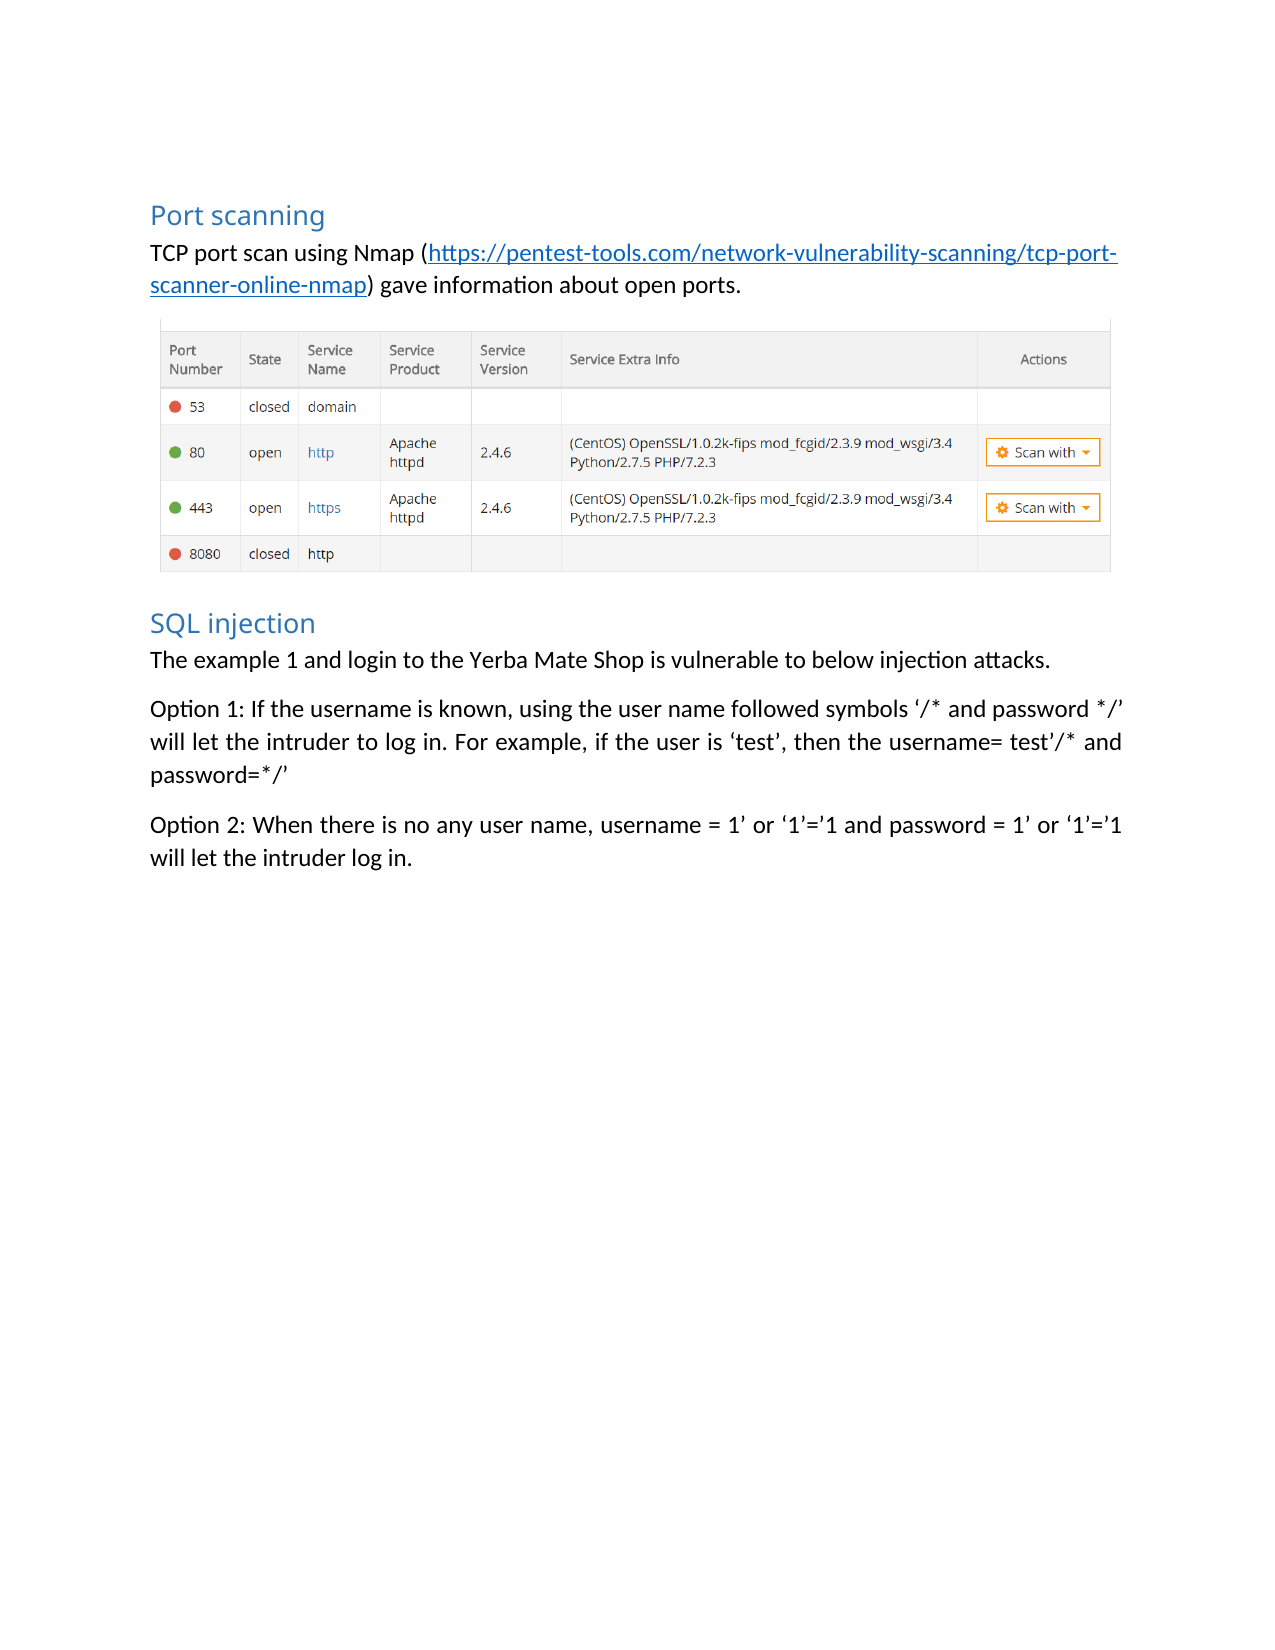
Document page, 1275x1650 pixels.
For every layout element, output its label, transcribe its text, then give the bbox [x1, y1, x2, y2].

text The example 1 and login to the Yerba Mate Shop is vulnerable to below injection attacks. [150, 644, 1125, 674]
subtitle Port scanning [150, 197, 1125, 234]
text TCP port scan using Nmap (https://pentest-tools.com/network-vulnerability-scanning/tcp-port-scanner-online-nmap) gave information about open ports. [150, 237, 1125, 300]
text Option 1: If the username is known, using the user name followed symbols ‘/* and password */’ will let the intruder to log in. For example, if the user is ‘test’, then the username= test’/* and password=*/’ [150, 693, 1125, 790]
picture [150, 319, 1125, 586]
subtitle SQL injection [150, 604, 1125, 641]
text Option 2: When there is no any user name, username = 1’ or ‘1’=’1 and password = 1’ or ‘1’=’1 will let the intruder log in. [150, 809, 1125, 872]
